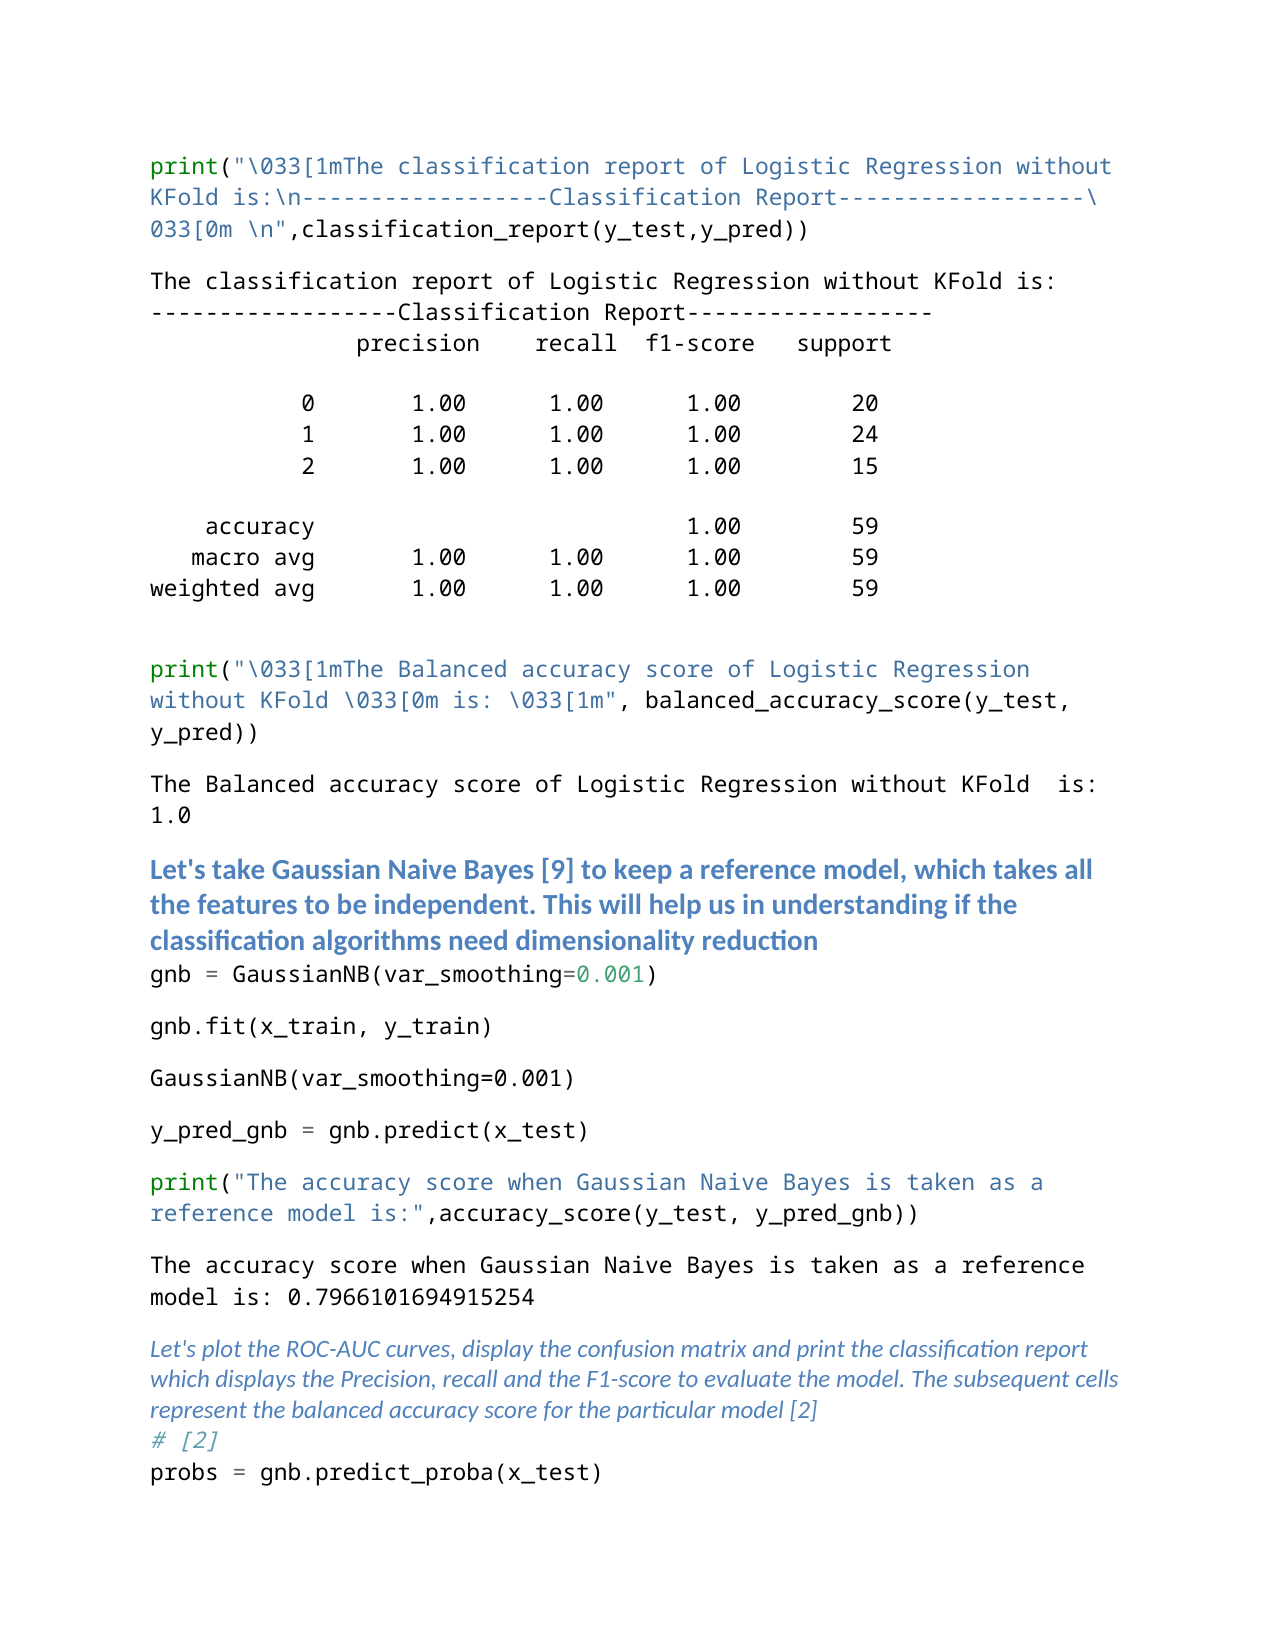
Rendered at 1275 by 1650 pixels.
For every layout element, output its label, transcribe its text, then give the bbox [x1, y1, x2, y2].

text The Balanced accuracy score of Logistic Regression without KFold is: 1.0 [150, 767, 1125, 830]
text print("\033[1mThe classification report of Logistic Regression without KFold is:\n------------------Classification Report------------------\033[0m \n",classification_report(y_test,y_pred)) [150, 150, 1125, 244]
text The classification report of Logistic Regression without KFold is: ------------------Classification Report------------------ precision recall f1-score support 0 1.00 1.00 1.00 20 1 1.00 1.00 1.00 24 2 1.00 1.00 1.00 15 accuracy 1.00 59 macro avg 1.00 1.00 1.00 59 weighted avg 1.00 1.00 1.00 59 [150, 264, 1125, 632]
subtitle Let's take Gaussian Naive Bayes [9] to keep a reference model, which takes all the features to be independent. This will help us in understanding if the classification algorithms need dimensionality reduction [150, 851, 1125, 958]
text y_pred_gnb = gnb.predict(x_test) [150, 1114, 1125, 1145]
text print("\033[1mThe Balanced accuracy score of Logistic Regression without KFold \033[0m is: \033[1m", balanced_accuracy_score(y_test, y_pred)) [150, 653, 1125, 747]
text print("The accuracy score when Gaussian Naive Bayes is taken as a reference model is:",accuracy_score(y_test, y_pred_gnb)) [150, 1166, 1125, 1228]
text GaussianNB(var_smoothing=0.001) [150, 1062, 1125, 1093]
subtitle Let's plot the ROC-AUC curves, display the confusion matrix and print the classification report which displays the Precision, recall and the F1-score to evaluate the model. The subsequent cells represent the balanced accuracy score for the particular model [2] [150, 1333, 1125, 1424]
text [150, 1424, 1125, 1487]
text The accuracy score when Gaussian Naive Bayes is taken as a reference model is: 0.7966101694915254 [150, 1249, 1125, 1312]
text gnb.fit(x_train, y_train) [150, 1010, 1125, 1041]
text gnb = GaussianNB(var_smoothing=0.001) [150, 958, 1125, 989]
